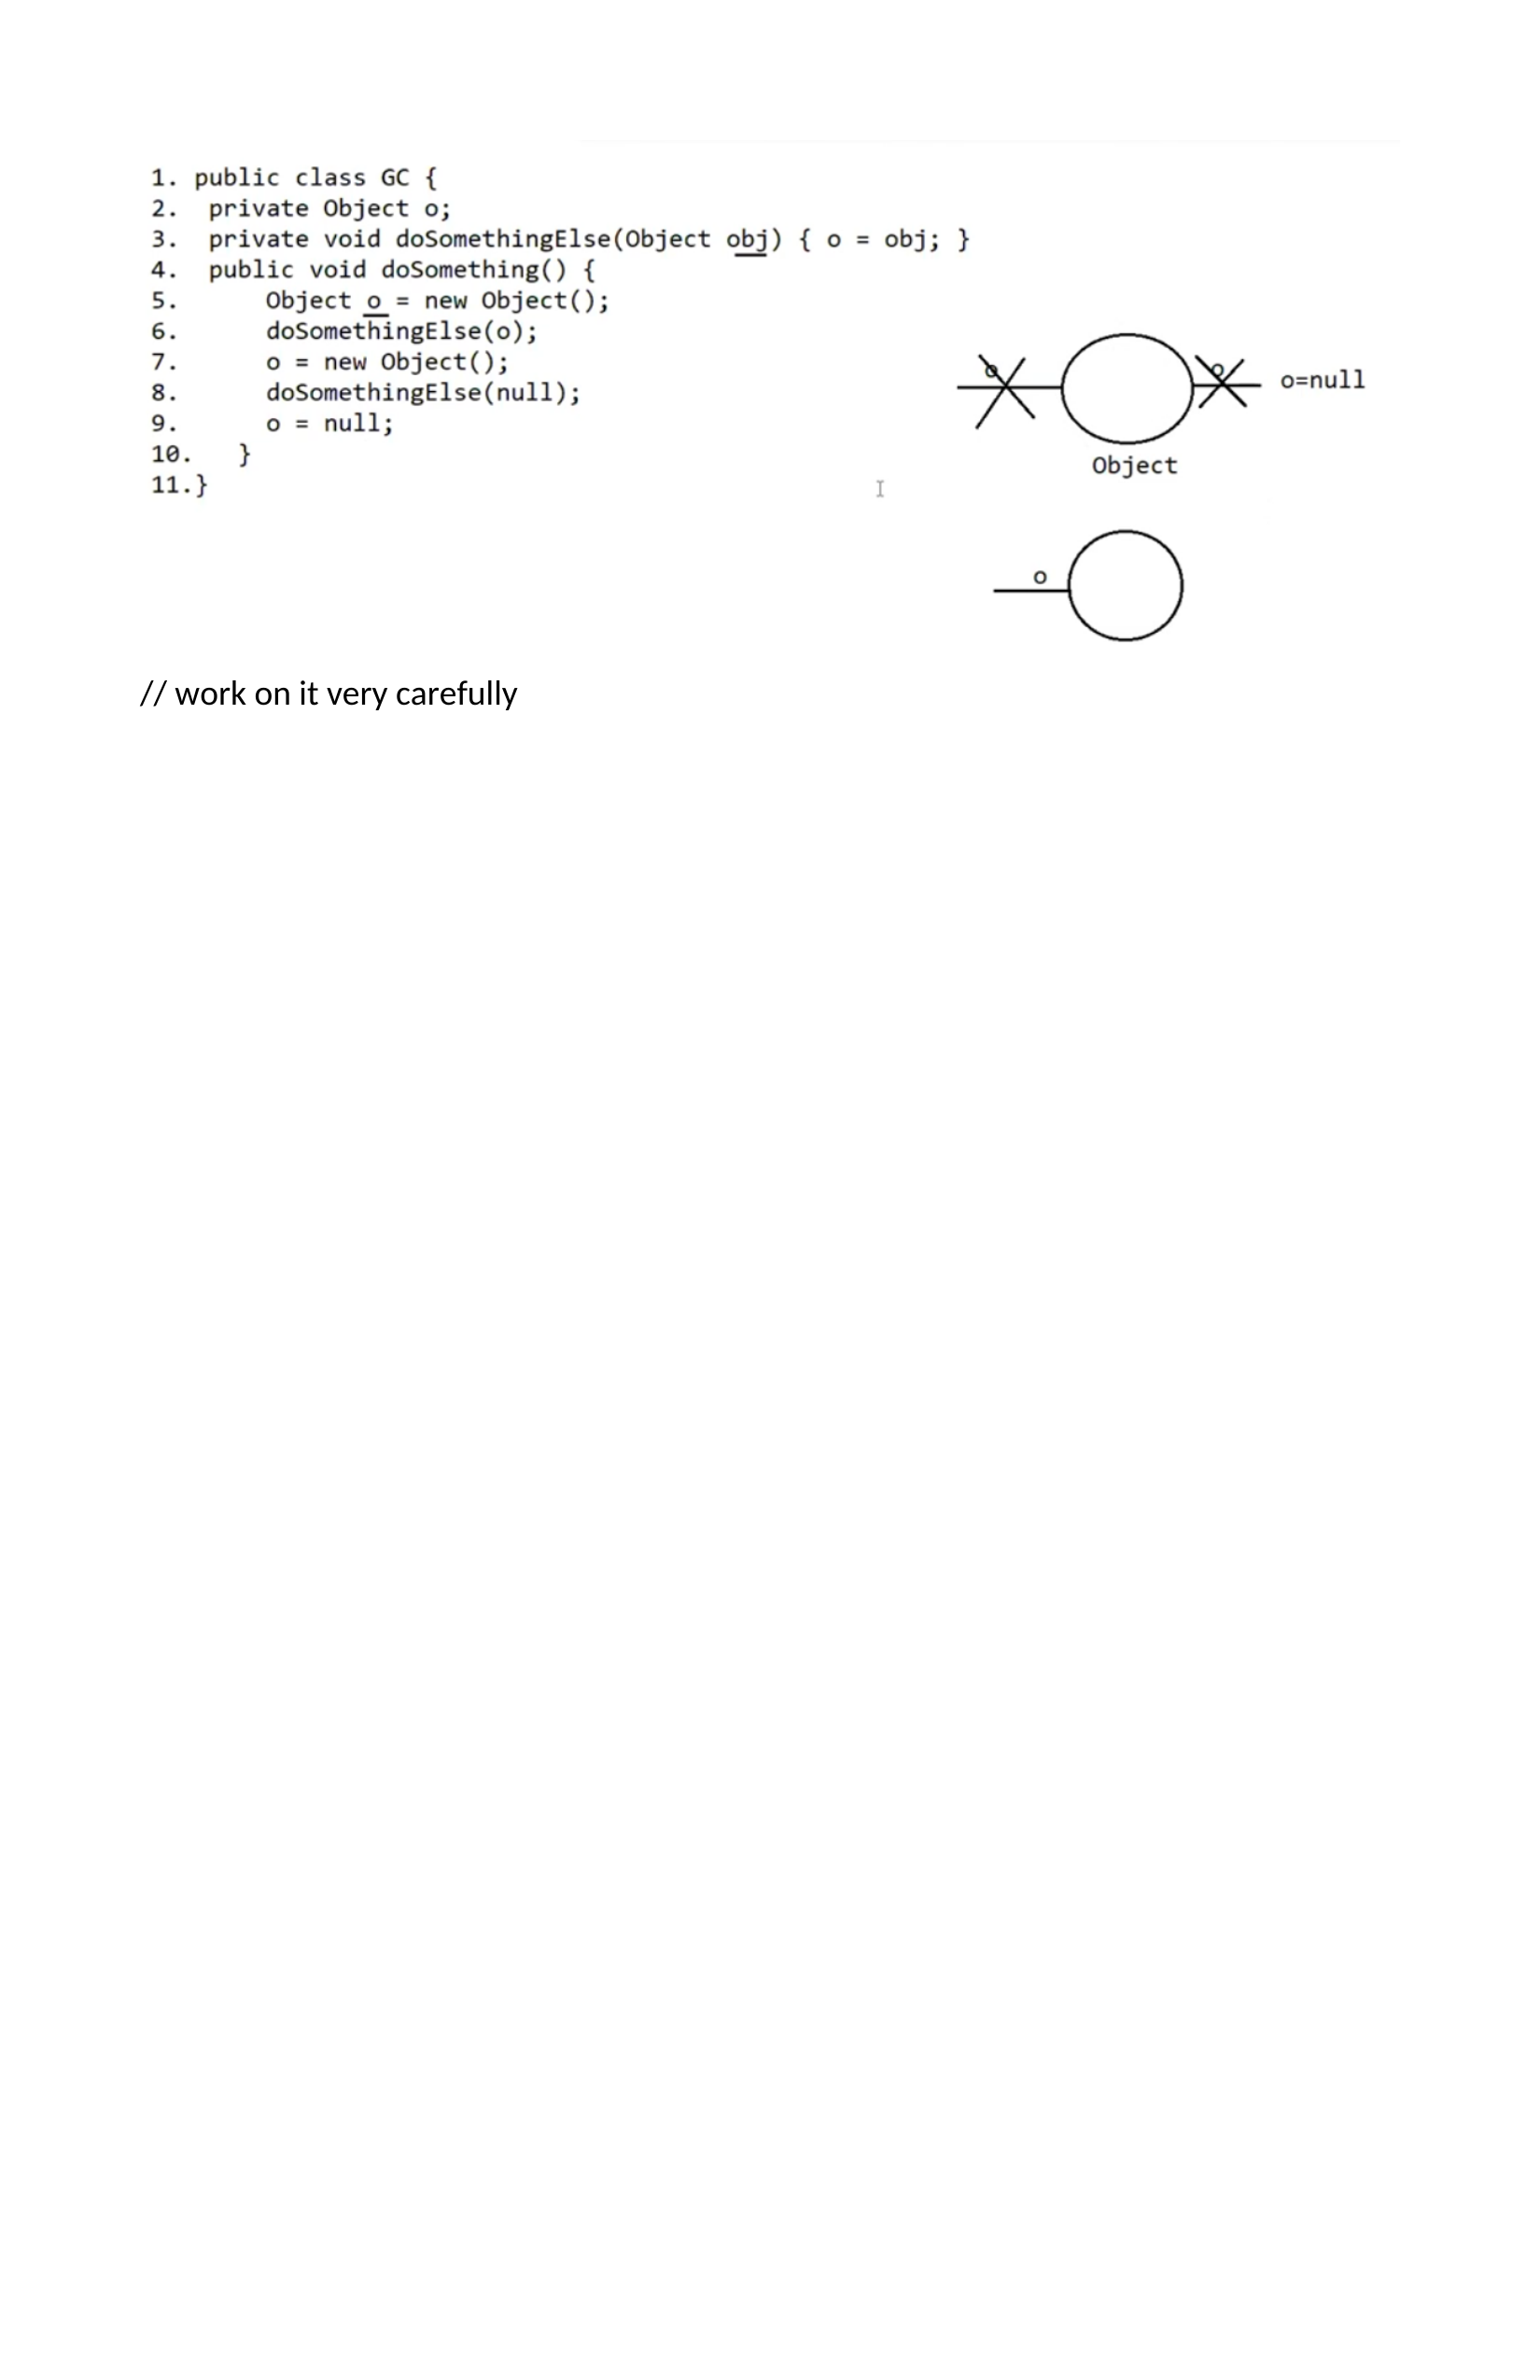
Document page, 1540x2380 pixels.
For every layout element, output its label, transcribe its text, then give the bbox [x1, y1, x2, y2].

text // work on it very carefully [140, 671, 1400, 714]
picture [140, 140, 1400, 653]
